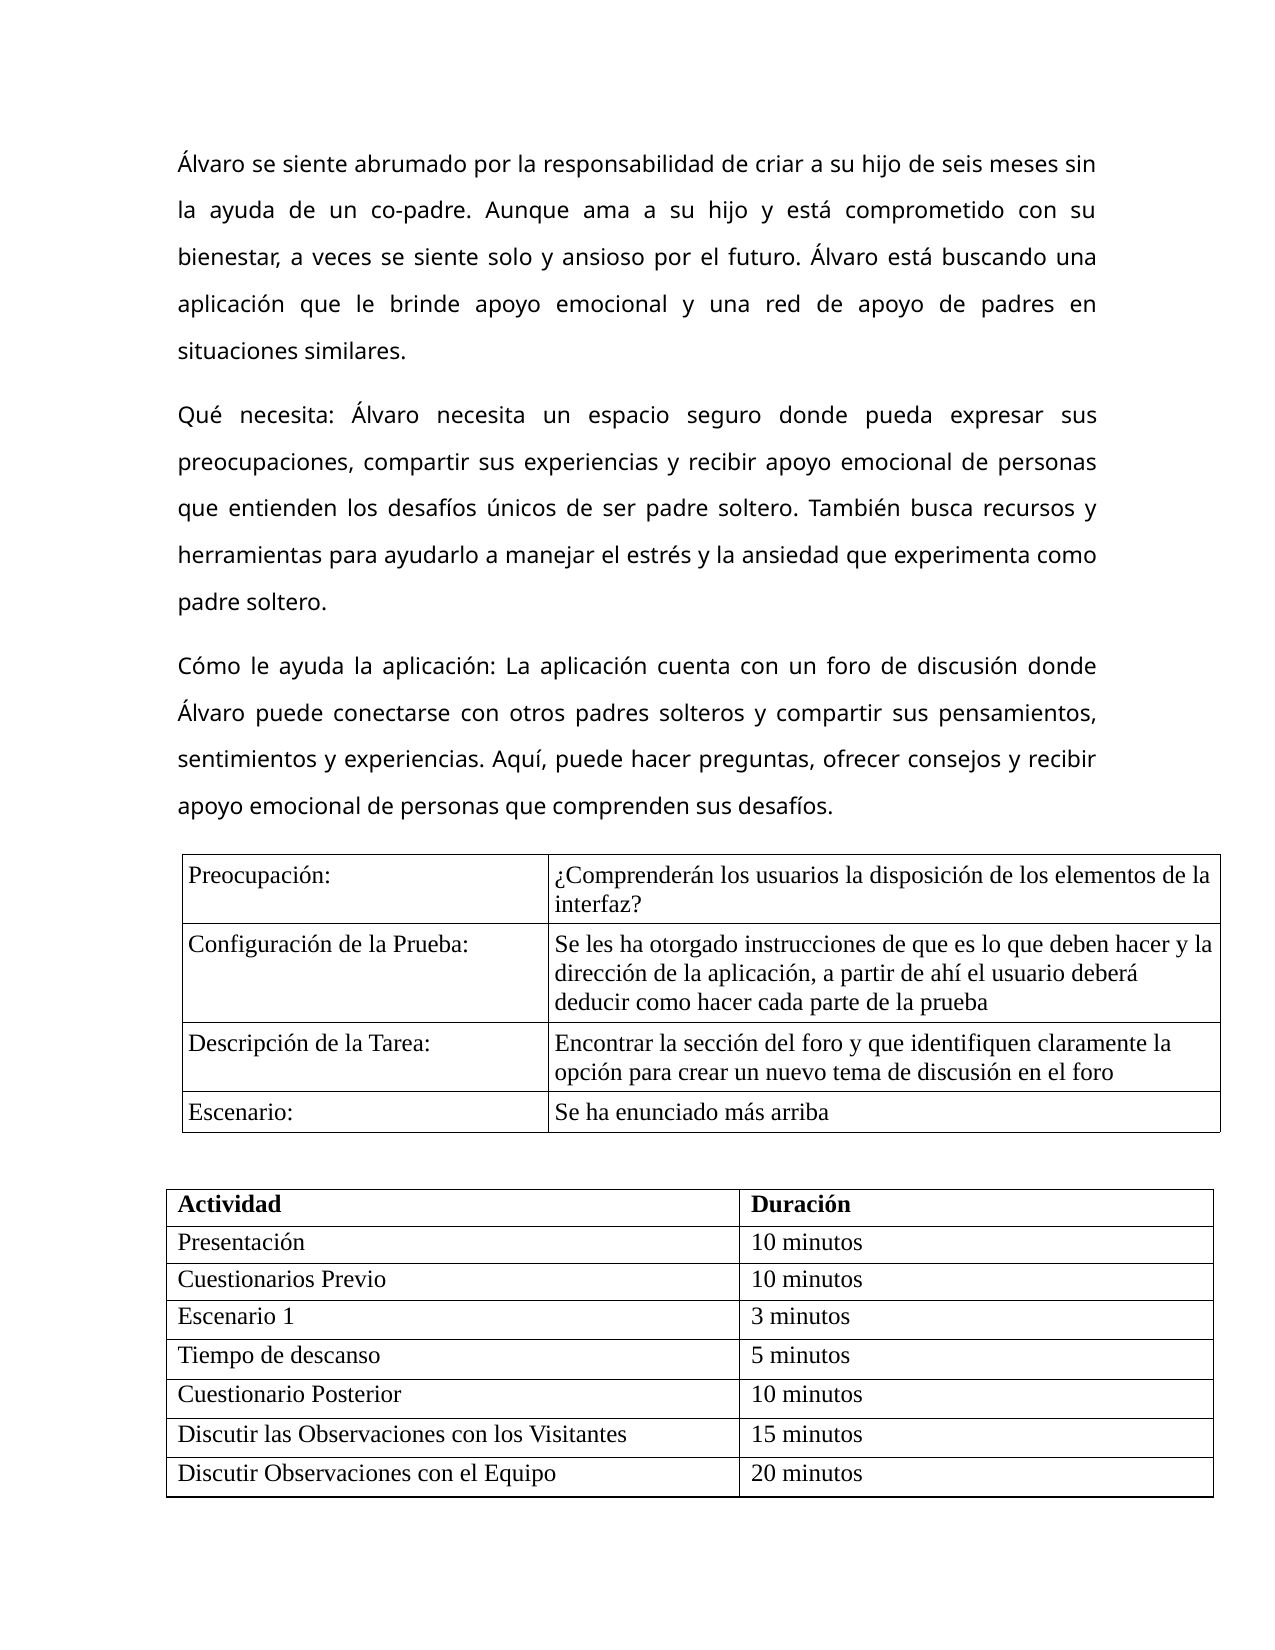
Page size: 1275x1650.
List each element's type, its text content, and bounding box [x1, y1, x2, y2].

text Qué necesita: Álvaro necesita un espacio seguro donde pueda expresar sus preocupaciones, compartir sus experiencias y recibir apoyo emocional de personas que entienden los desafíos únicos de ser padre soltero. También busca recursos y herramientas para ayudarlo a manejar el estrés y la ansiedad que experimenta como padre soltero. [177, 399, 1098, 617]
table_header Actividad [167, 1190, 739, 1226]
table_header Preocupación: [183, 855, 548, 923]
table_cell Discutir las Observaciones con los Visitantes [167, 1419, 739, 1457]
text Cómo le ayuda la aplicación: La aplicación cuenta con un foro de discusión donde Álvaro puede conectarse con otros padres solteros y compartir sus pensamientos, sentimientos y experiencias. Aquí, puede hacer preguntas, ofrecer consejos y recibir apoyo emocional de personas que comprenden sus desafíos. [177, 650, 1098, 822]
table_cell Descripción de la Tarea: [183, 1023, 548, 1091]
table_cell 20 minutos [740, 1458, 1213, 1496]
table_cell Cuestionarios Previo [167, 1264, 739, 1300]
table_cell 3 minutos [740, 1301, 1213, 1339]
table_cell 10 minutos [740, 1227, 1213, 1263]
table_cell 10 minutos [740, 1264, 1213, 1300]
table_cell Escenario 1 [167, 1301, 739, 1339]
table_cell Configuración de la Prueba: [183, 924, 548, 1022]
table_cell Discutir Observaciones con el Equipo [167, 1458, 739, 1496]
text Álvaro se siente abrumado por la responsabilidad de criar a su hijo de seis meses sin la ayuda de un co-padre. Aunque ama a su hijo y está comprometido con su bienestar, a veces se siente solo y ansioso por el futuro. Álvaro está buscando una aplicación que le brinde apoyo emocional y una red de apoyo de padres en situaciones similares. [177, 148, 1098, 366]
table_cell Presentación [167, 1227, 739, 1263]
table_header Duración [740, 1190, 1213, 1226]
table_cell Tiempo de descanso [167, 1340, 739, 1378]
table_cell Cuestionario Posterior [167, 1380, 739, 1418]
table_cell 15 minutos [740, 1419, 1213, 1457]
table_header ¿Comprenderán los usuarios la disposición de los elementos de la interfaz? [549, 855, 1220, 923]
table_cell Encontrar la sección del foro y que identifiquen claramente la opción para crear un nuevo tema de discusión en el foro [549, 1023, 1220, 1091]
table_cell Se les ha otorgado instrucciones de que es lo que deben hacer y la dirección de la aplicación, a partir de ahí el usuario deberá deducir como hacer cada parte de la prueba [549, 924, 1220, 1022]
table_cell Escenario: [183, 1092, 548, 1132]
table_cell 10 minutos [740, 1380, 1213, 1418]
table_cell Se ha enunciado más arriba [549, 1092, 1220, 1132]
table_cell 5 minutos [740, 1340, 1213, 1378]
